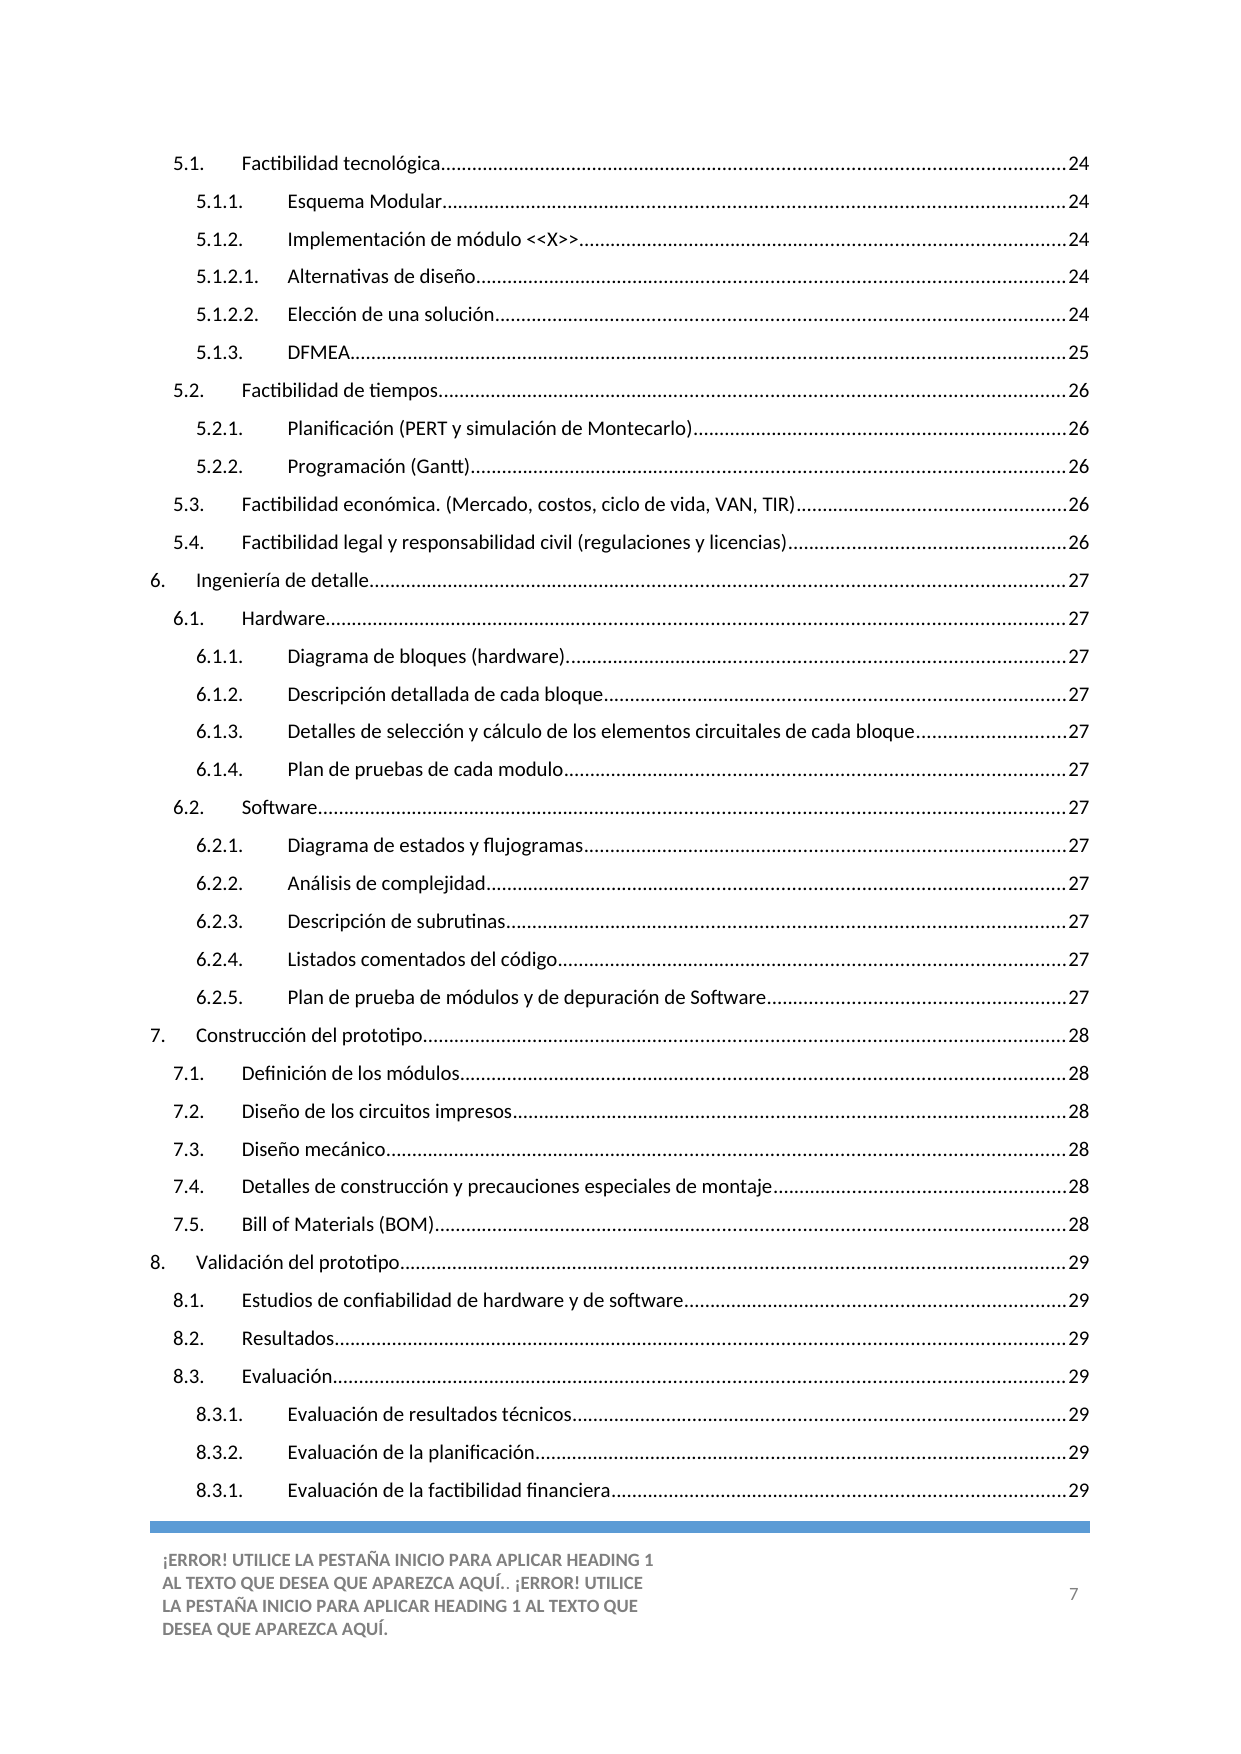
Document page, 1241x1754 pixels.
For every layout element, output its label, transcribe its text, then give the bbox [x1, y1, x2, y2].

text 5.1. Factibilidad tecnológica 24 [173, 150, 1090, 175]
text 8.3.1. Evaluación de la factibilidad financiera 29 [196, 1477, 1090, 1502]
text 7.4. Detalles de construcción y precauciones especiales de montaje 28 [173, 1174, 1090, 1199]
text 5.4. Factibilidad legal y responsabilidad civil (regulaciones y licencias) 26 [173, 529, 1090, 554]
text 7. Construcción del prototipo 28 [150, 1022, 1090, 1047]
text 6.2.3. Descripción de subrutinas 27 [196, 908, 1090, 934]
text 5.1.2.2. Elección de una solución 24 [196, 302, 1090, 327]
text 5.2.1. Planificación (PERT y simulación de Montecarlo) 26 [196, 415, 1090, 441]
text 5.2. Factibilidad de tiempos. 26 [173, 377, 1090, 403]
text 8. Validación del prototipo 29 [150, 1249, 1090, 1275]
text 5.1.2. Implementación de módulo <<X>> 24 [196, 226, 1090, 251]
text 5.1.2.1. Alternativas de diseño 24 [196, 264, 1090, 289]
text 8.1. Estudios de confiabilidad de hardware y de software 29 [173, 1287, 1090, 1313]
text 6.2.2. Análisis de complejidad 27 [196, 870, 1090, 896]
text 6. Ingeniería de detalle 27 [150, 567, 1090, 592]
text 6.1.4. Plan de pruebas de cada modulo 27 [196, 757, 1090, 782]
text 6.2.1. Diagrama de estados y flujogramas 27 [196, 832, 1090, 858]
text 8.3.1. Evaluación de resultados técnicos 29 [196, 1401, 1090, 1427]
text 6.2.5. Plan de prueba de módulos y de depuración de Software 27 [196, 984, 1090, 1009]
text 6.1.3. Detalles de selección y cálculo de los elementos circuitales de cada bloque 27 [196, 719, 1090, 744]
text 5.3. Factibilidad económica. (Mercado, costos, ciclo de vida, VAN, TIR) 26 [173, 491, 1090, 517]
text 7.2. Diseño de los circuitos impresos 28 [173, 1098, 1090, 1123]
text 8.3. Evaluación 29 [173, 1363, 1090, 1389]
text 6.1.1. Diagrama de bloques (hardware). 27 [196, 643, 1090, 668]
text 5.1.3. DFMEA 25 [196, 339, 1090, 365]
text 7.3. Diseño mecánico 28 [173, 1136, 1090, 1161]
text 8.2. Resultados 29 [173, 1325, 1090, 1351]
text 7.1. Definición de los módulos 28 [173, 1060, 1090, 1085]
text 6.1.2. Descripción detallada de cada bloque 27 [196, 681, 1090, 706]
text 6.2. Software 27 [173, 794, 1090, 820]
text 5.2.2. Programación (Gantt) 26 [196, 453, 1090, 479]
text 6.1. Hardware 27 [173, 605, 1090, 630]
text 8.3.2. Evaluación de la planificación 29 [196, 1439, 1090, 1464]
text 6.2.4. Listados comentados del código 27 [196, 946, 1090, 972]
text 7.5. Bill of Materials (BOM) 28 [173, 1212, 1090, 1237]
text 5.1.1. Esquema Modular 24 [196, 188, 1090, 213]
